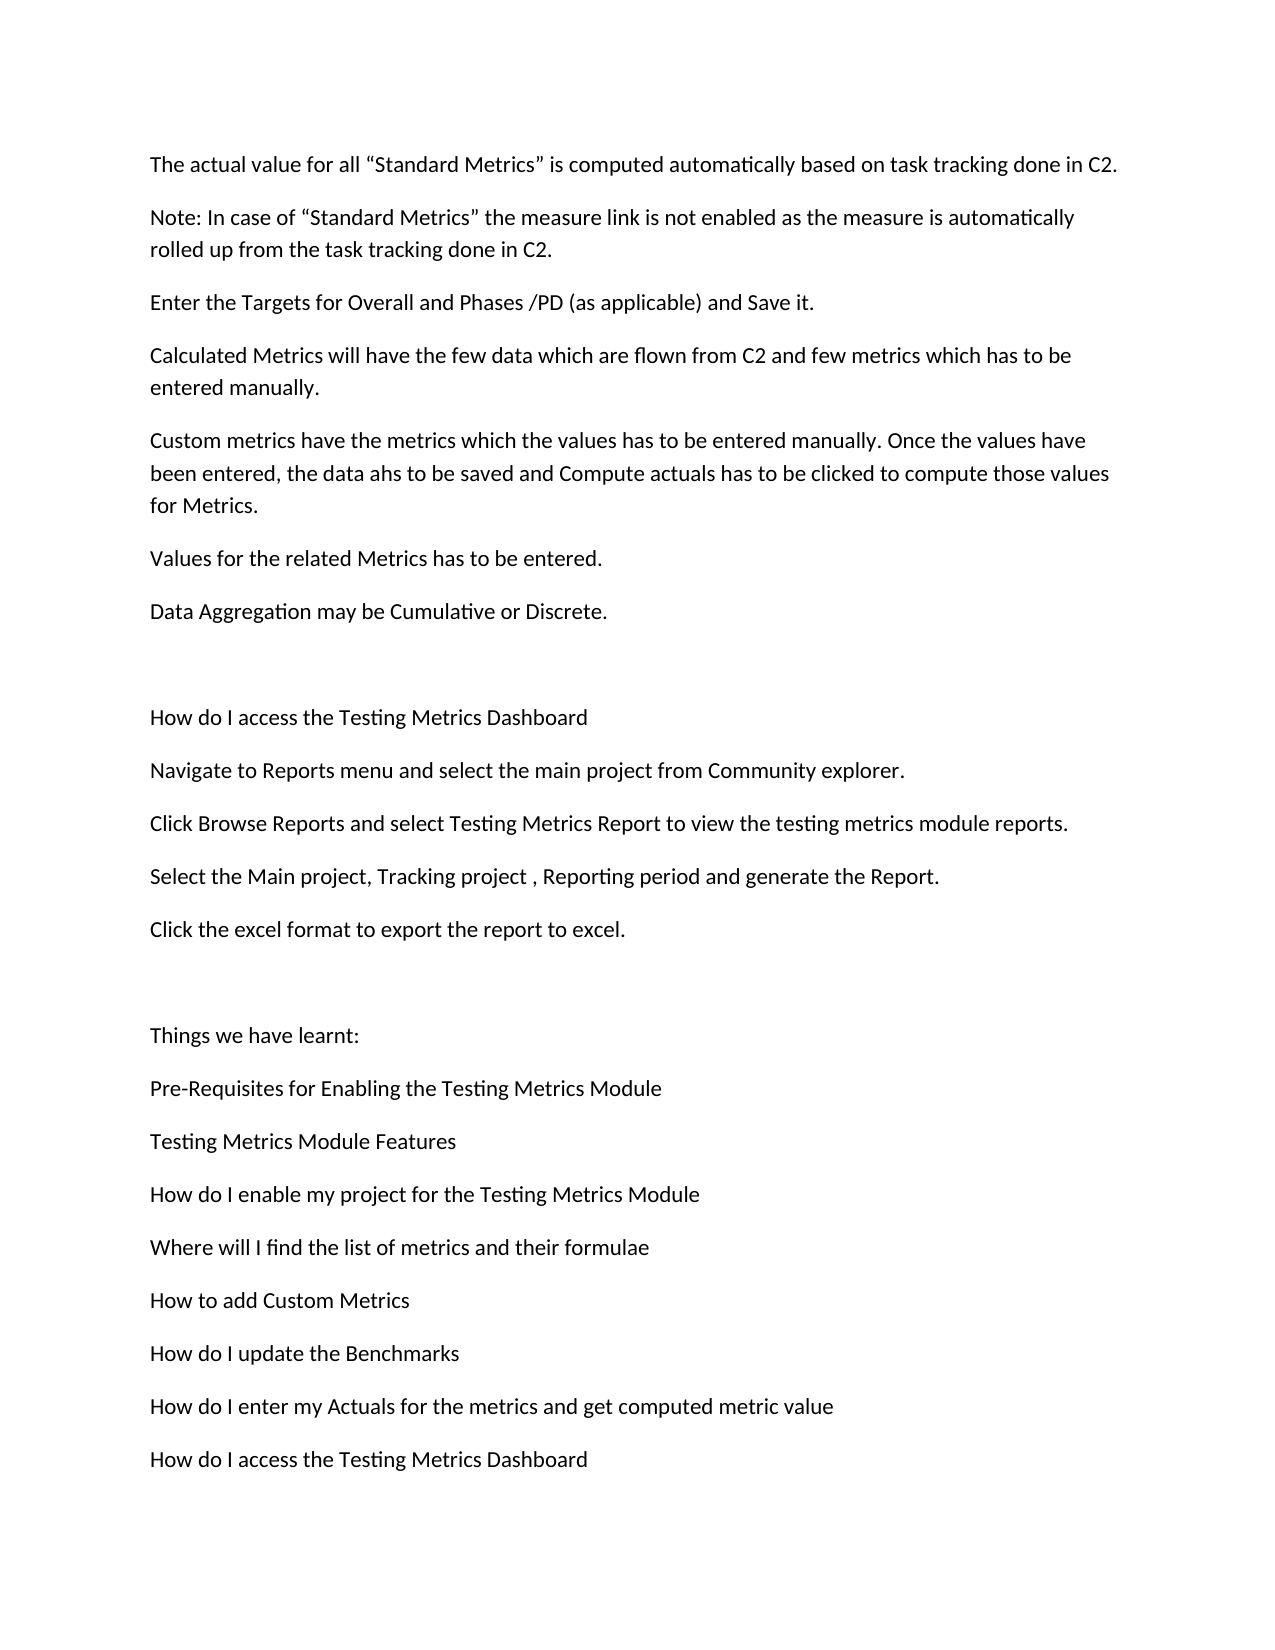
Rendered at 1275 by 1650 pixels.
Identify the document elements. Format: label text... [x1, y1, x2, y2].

text Click the excel format to export the report to excel. [150, 915, 1125, 943]
text How do I access the Testing Metrics Dashboard [150, 1445, 1125, 1473]
text Calculated Metrics will have the few data which are flown from C2 and few metrics which has to be entered manually. [150, 341, 1125, 401]
text Testing Metrics Module Features [150, 1127, 1125, 1155]
text How do I enter my Actuals for the metrics and get computed metric value [150, 1392, 1125, 1420]
text Data Aggregation may be Cumulative or Discrete. [150, 597, 1125, 625]
text Navigate to Reports menu and select the main project from Community explorer. [150, 756, 1125, 784]
text Pre-Requisites for Enabling the Testing Metrics Module [150, 1074, 1125, 1102]
text How do I update the Benchmarks [150, 1339, 1125, 1367]
text How do I enable my project for the Testing Metrics Module [150, 1180, 1125, 1208]
text Custom metrics have the metrics which the values has to be entered manually. Once the values have been entered, the data ahs to be saved and Compute actuals has to be clicked to compute those values for Metrics. [150, 426, 1125, 519]
text Things we have learnt: [150, 1021, 1125, 1049]
text Select the Main project, Tracking project , Reporting period and generate the Report. [150, 862, 1125, 890]
text Where will I find the list of metrics and their formulae [150, 1233, 1125, 1261]
text Values for the related Metrics has to be entered. [150, 544, 1125, 572]
text The actual value for all “Standard Metrics” is computed automatically based on task tracking done in C2. [150, 150, 1125, 178]
text How to add Custom Metrics [150, 1286, 1125, 1314]
text Enter the Targets for Overall and Phases /PD (as applicable) and Save it. [150, 288, 1125, 316]
text Note: In case of “Standard Metrics” the measure link is not enabled as the measure is automatically rolled up from the task tracking done in C2. [150, 203, 1125, 263]
text Click Browse Reports and select Testing Metrics Report to view the testing metrics module reports. [150, 809, 1125, 837]
text How do I access the Testing Metrics Dashboard [150, 703, 1125, 731]
